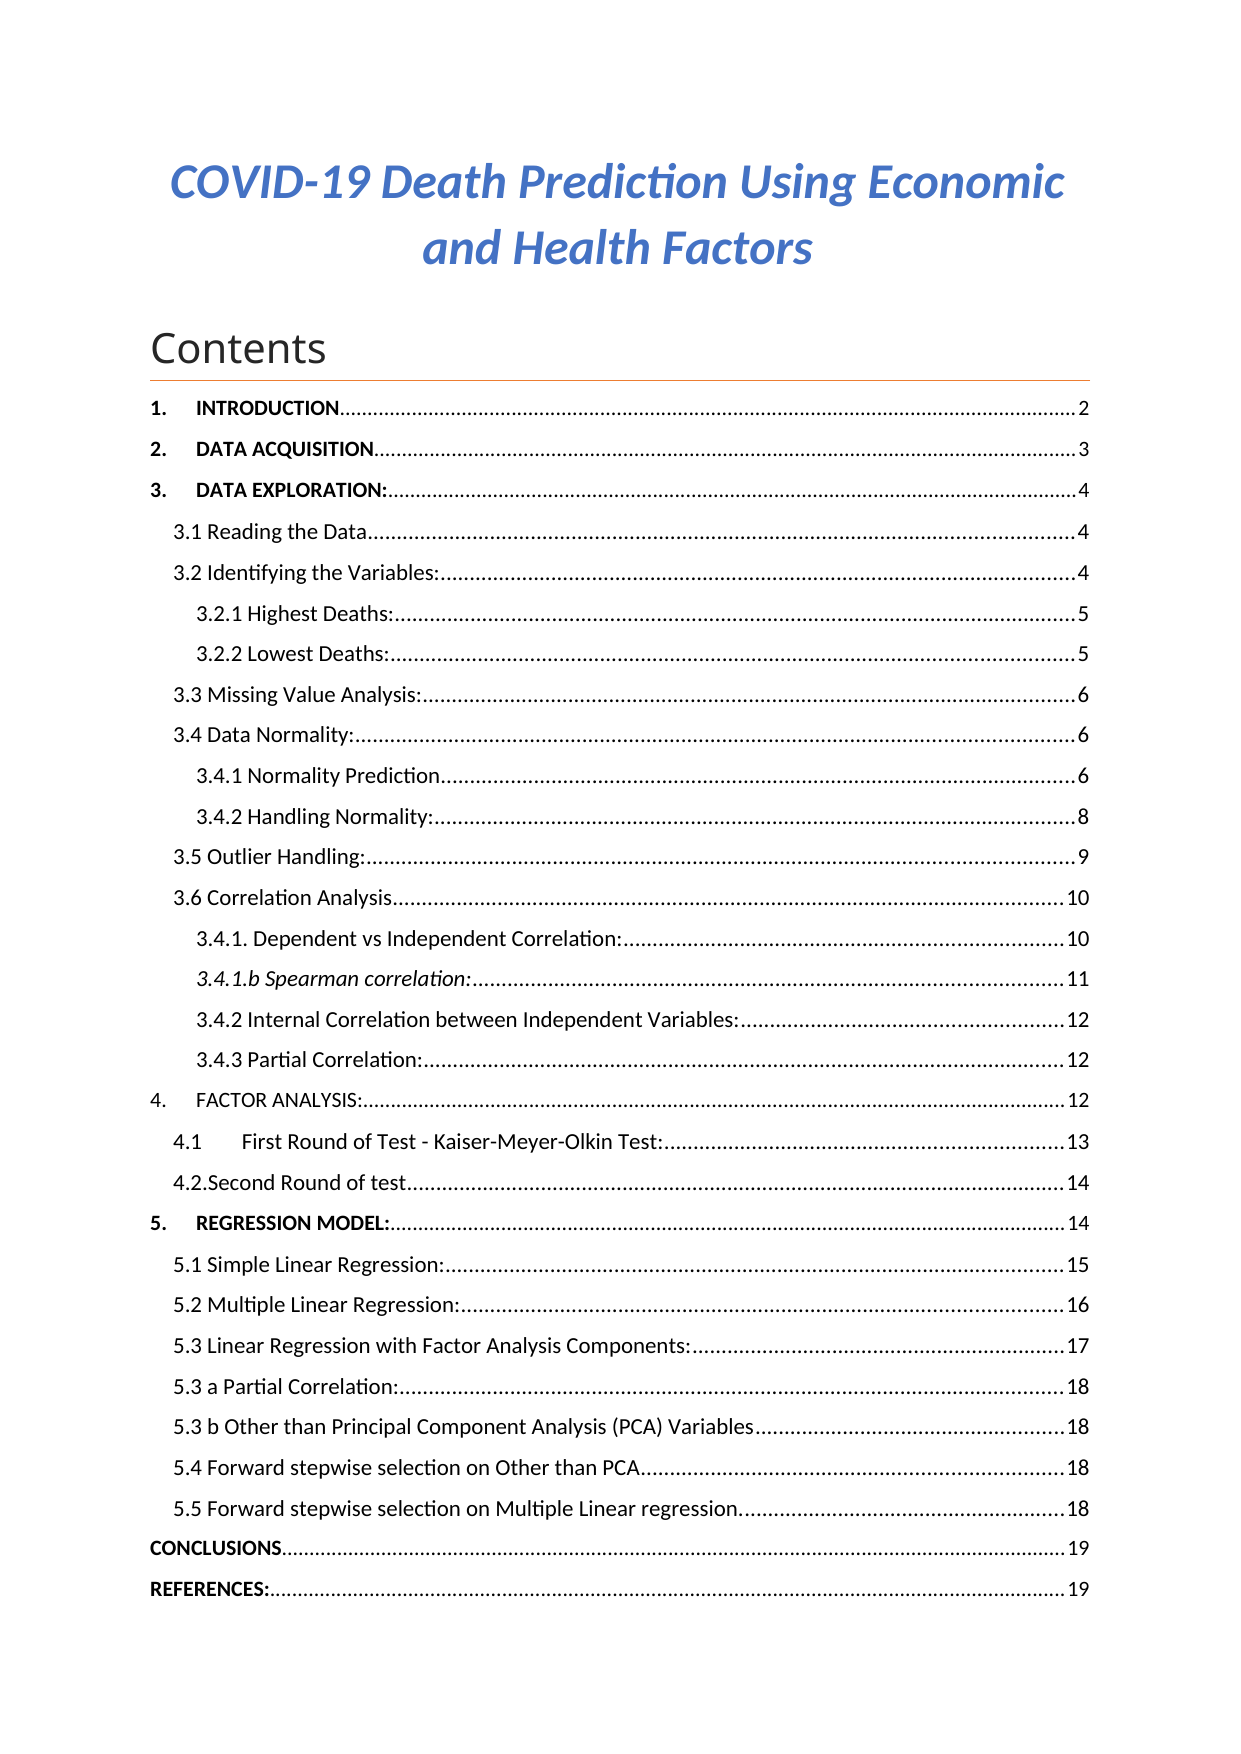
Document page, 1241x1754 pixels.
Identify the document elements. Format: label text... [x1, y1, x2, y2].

text COVID-19 Death Prediction Using Economic and Health Factors [150, 150, 1090, 277]
